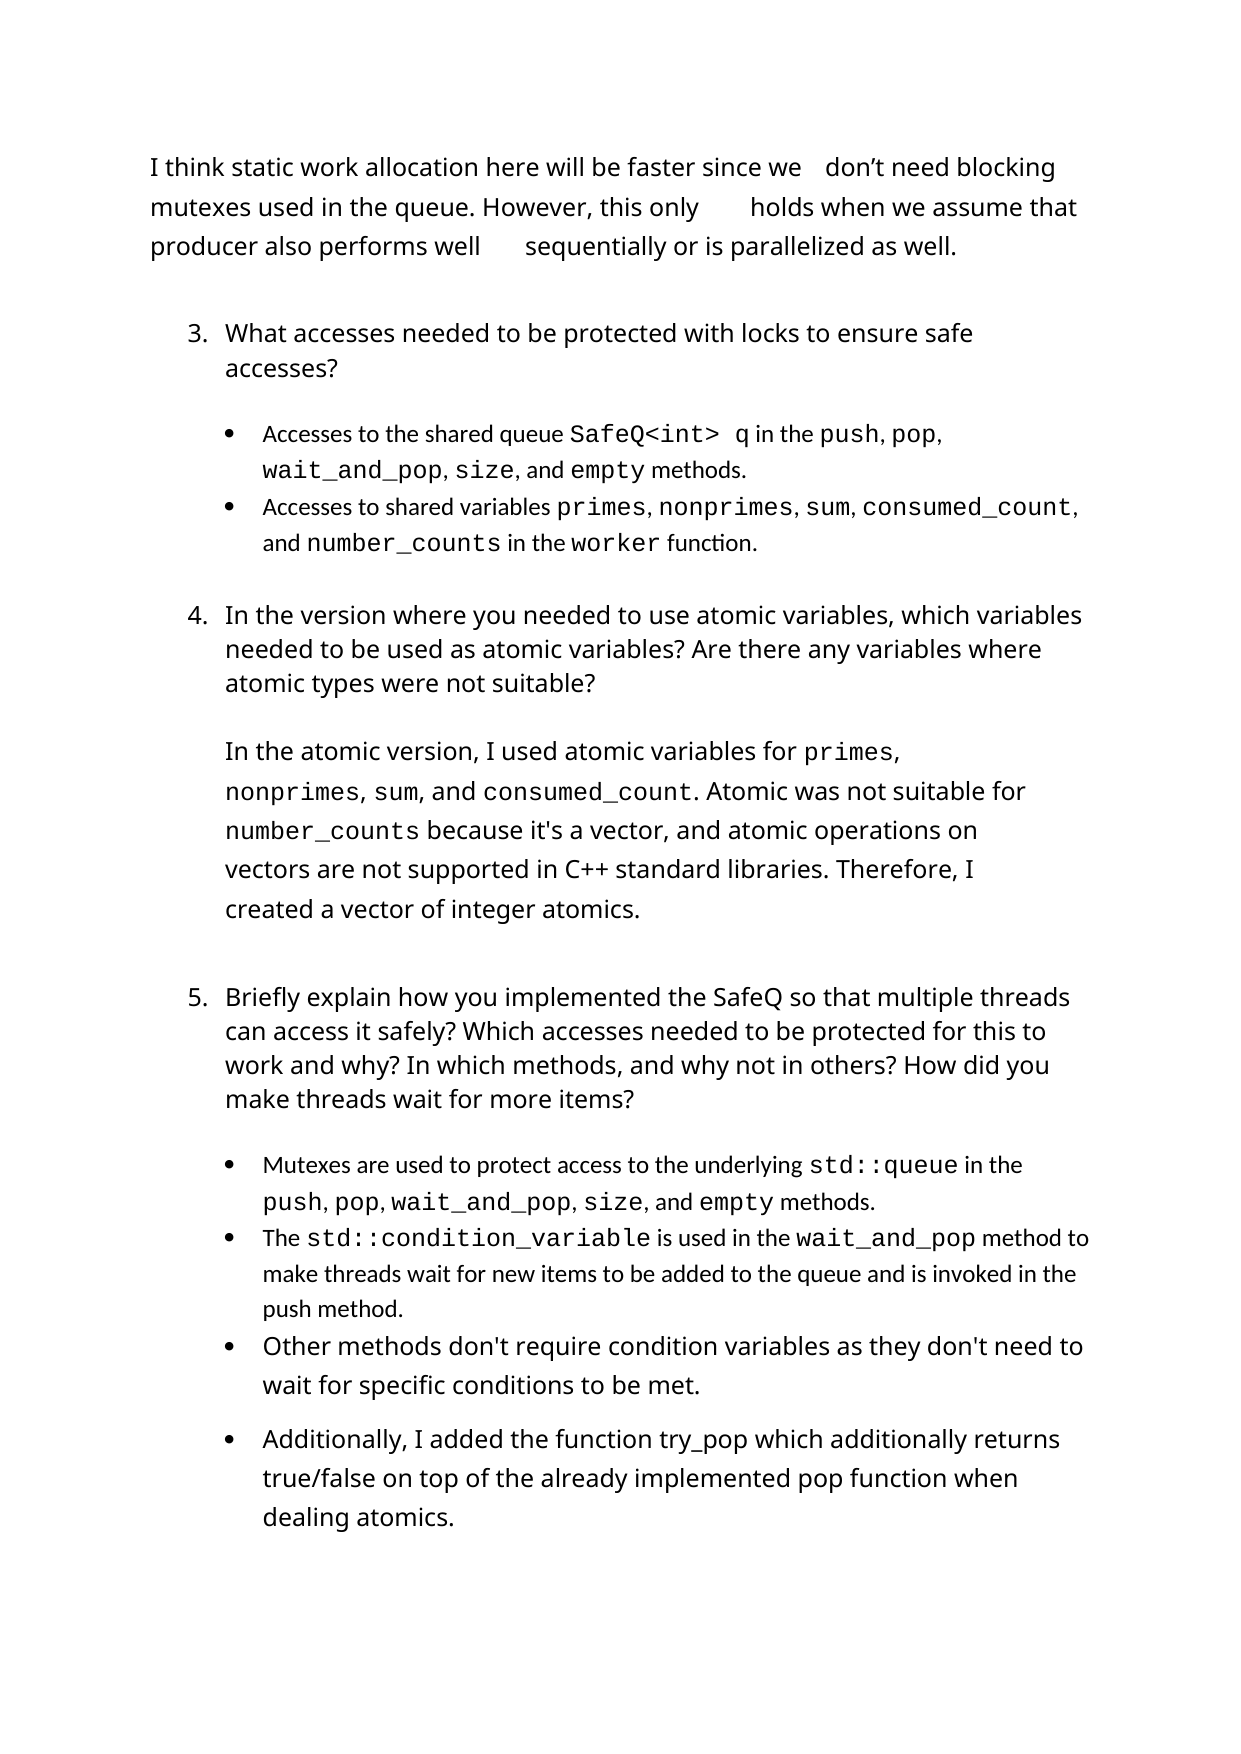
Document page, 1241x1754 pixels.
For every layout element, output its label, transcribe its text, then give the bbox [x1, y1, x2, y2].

list Additionally, I added the function try_pop which additionally returns true/false on top of the already implemented pop function when dealing atomics. [225, 1421, 1090, 1534]
list Accesses to the shared queue SafeQ<int> q in the push, pop, wait_and_pop, size, and empty methods. [225, 418, 1090, 486]
list In the atomic version, I used atomic variables for primes, nonprimes, sum, and consumed_count. Atomic was not suitable for number_counts because it's a vector, and atomic operations on vectors are not supported in C++ standard libraries. Therefore, I created a vector of integer atomics. [150, 734, 1090, 925]
list Mutexes are used to protect access to the underlying std::queue in the push, pop, wait_and_pop, size, and empty methods. [225, 1149, 1090, 1217]
list Accesses to shared variables primes, nonprimes, sum, consumed_count, and number_counts in the worker function. [225, 491, 1090, 559]
list In the version where you needed to use atomic variables, which variables needed to be used as atomic variables? Are there any variables where atomic types were not suitable? [187, 598, 1090, 700]
list Other methods don't require condition variables as they don't need to wait for specific conditions to be met. [225, 1328, 1090, 1402]
list The std::condition_variable is used in the wait_and_pop method to make threads wait for new items to be added to the queue and is invoked in the push method. [225, 1222, 1090, 1324]
list What accesses needed to be protected with locks to ensure safe accesses? [187, 316, 1090, 384]
list Briefly explain how you implemented the SafeQ so that multiple threads can access it safely? Which accesses needed to be protected for this to work and why? In which methods, and why not in others? How did you make threads wait for more items? [187, 979, 1090, 1115]
